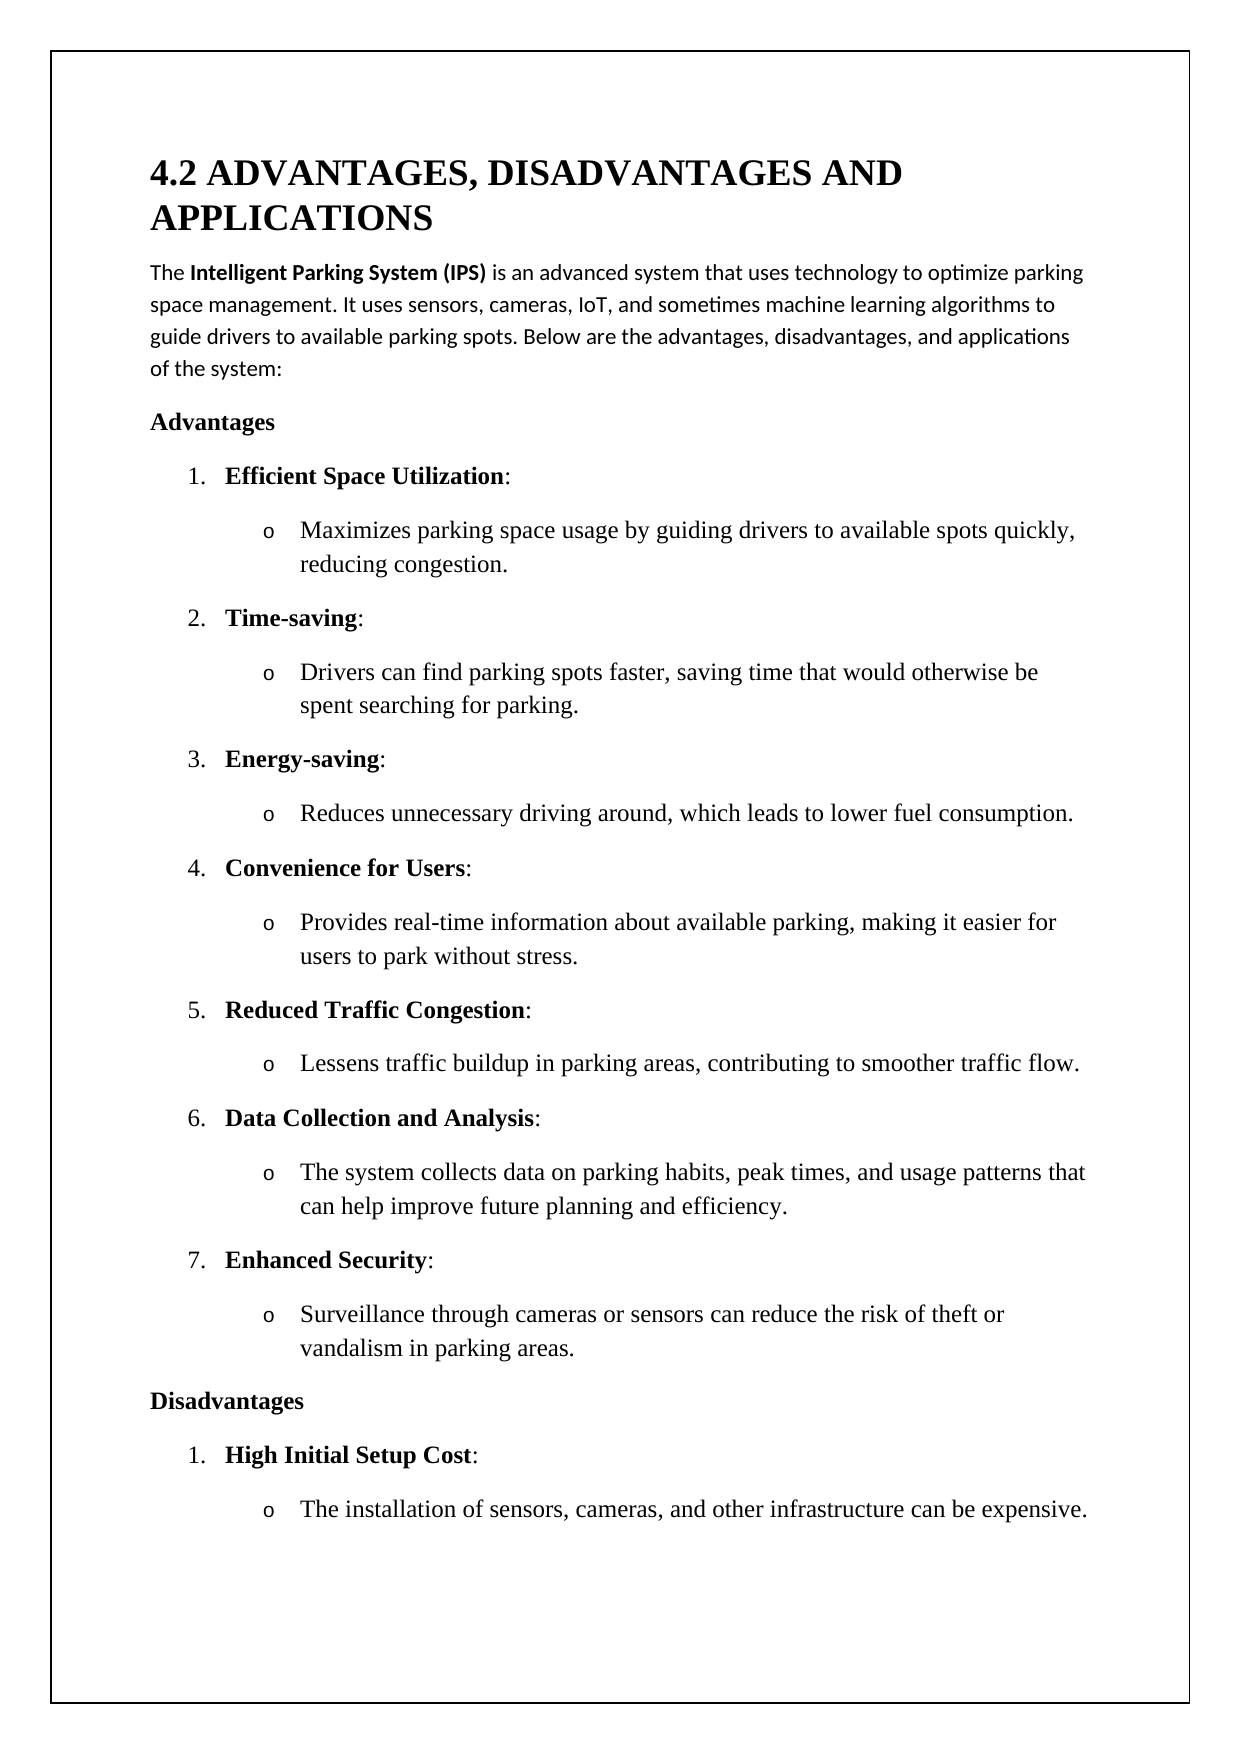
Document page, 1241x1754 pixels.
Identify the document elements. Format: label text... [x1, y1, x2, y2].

list Drivers can find parking spots faster, saving time that would otherwise be spent searching for parking. [262, 657, 1090, 719]
text The Intelligent Parking System (IPS) is an advanced system that uses technology to optimize parking space management. It uses sensors, cameras, IoT, and sometimes machine learning algorithms to guide drivers to available parking spots. Below are the advantages, disadvantages, and applications of the system: [150, 258, 1090, 382]
text Advantages [150, 407, 1090, 436]
text Disadvantages [150, 1386, 1090, 1415]
list Enhanced Security: [187, 1245, 1090, 1274]
list High Initial Setup Cost: [187, 1440, 1090, 1469]
list Surveillance through cameras or sensors can reduce the risk of theft or vandalism in parking areas. [262, 1299, 1090, 1361]
list Maximizes parking space usage by guiding drivers to available spots quickly, reducing congestion. [262, 515, 1090, 578]
list Efficient Space Utilization: [187, 461, 1090, 490]
text 4.2 ADVANTAGES, DISADVANTAGES AND APPLICATIONS [150, 150, 1090, 239]
list Reduced Traffic Congestion: [187, 995, 1090, 1023]
list Reduces unnecessary driving around, which leads to lower fuel consumption. [262, 798, 1090, 828]
list The system collects data on parking habits, peak times, and usage patterns that can help improve future planning and efficiency. [262, 1157, 1090, 1220]
list Provides real-time information about available parking, making it easier for users to park without stress. [262, 907, 1090, 969]
list Lessens traffic buildup in parking areas, contributing to smoother traffic flow. [262, 1048, 1090, 1078]
list Data Collection and Analysis: [187, 1103, 1090, 1132]
list Time-saving: [187, 603, 1090, 632]
list The installation of sensors, cameras, and other infrastructure can be expensive. [262, 1494, 1090, 1524]
list Energy-saving: [187, 744, 1090, 773]
list Convenience for Users: [187, 853, 1090, 882]
